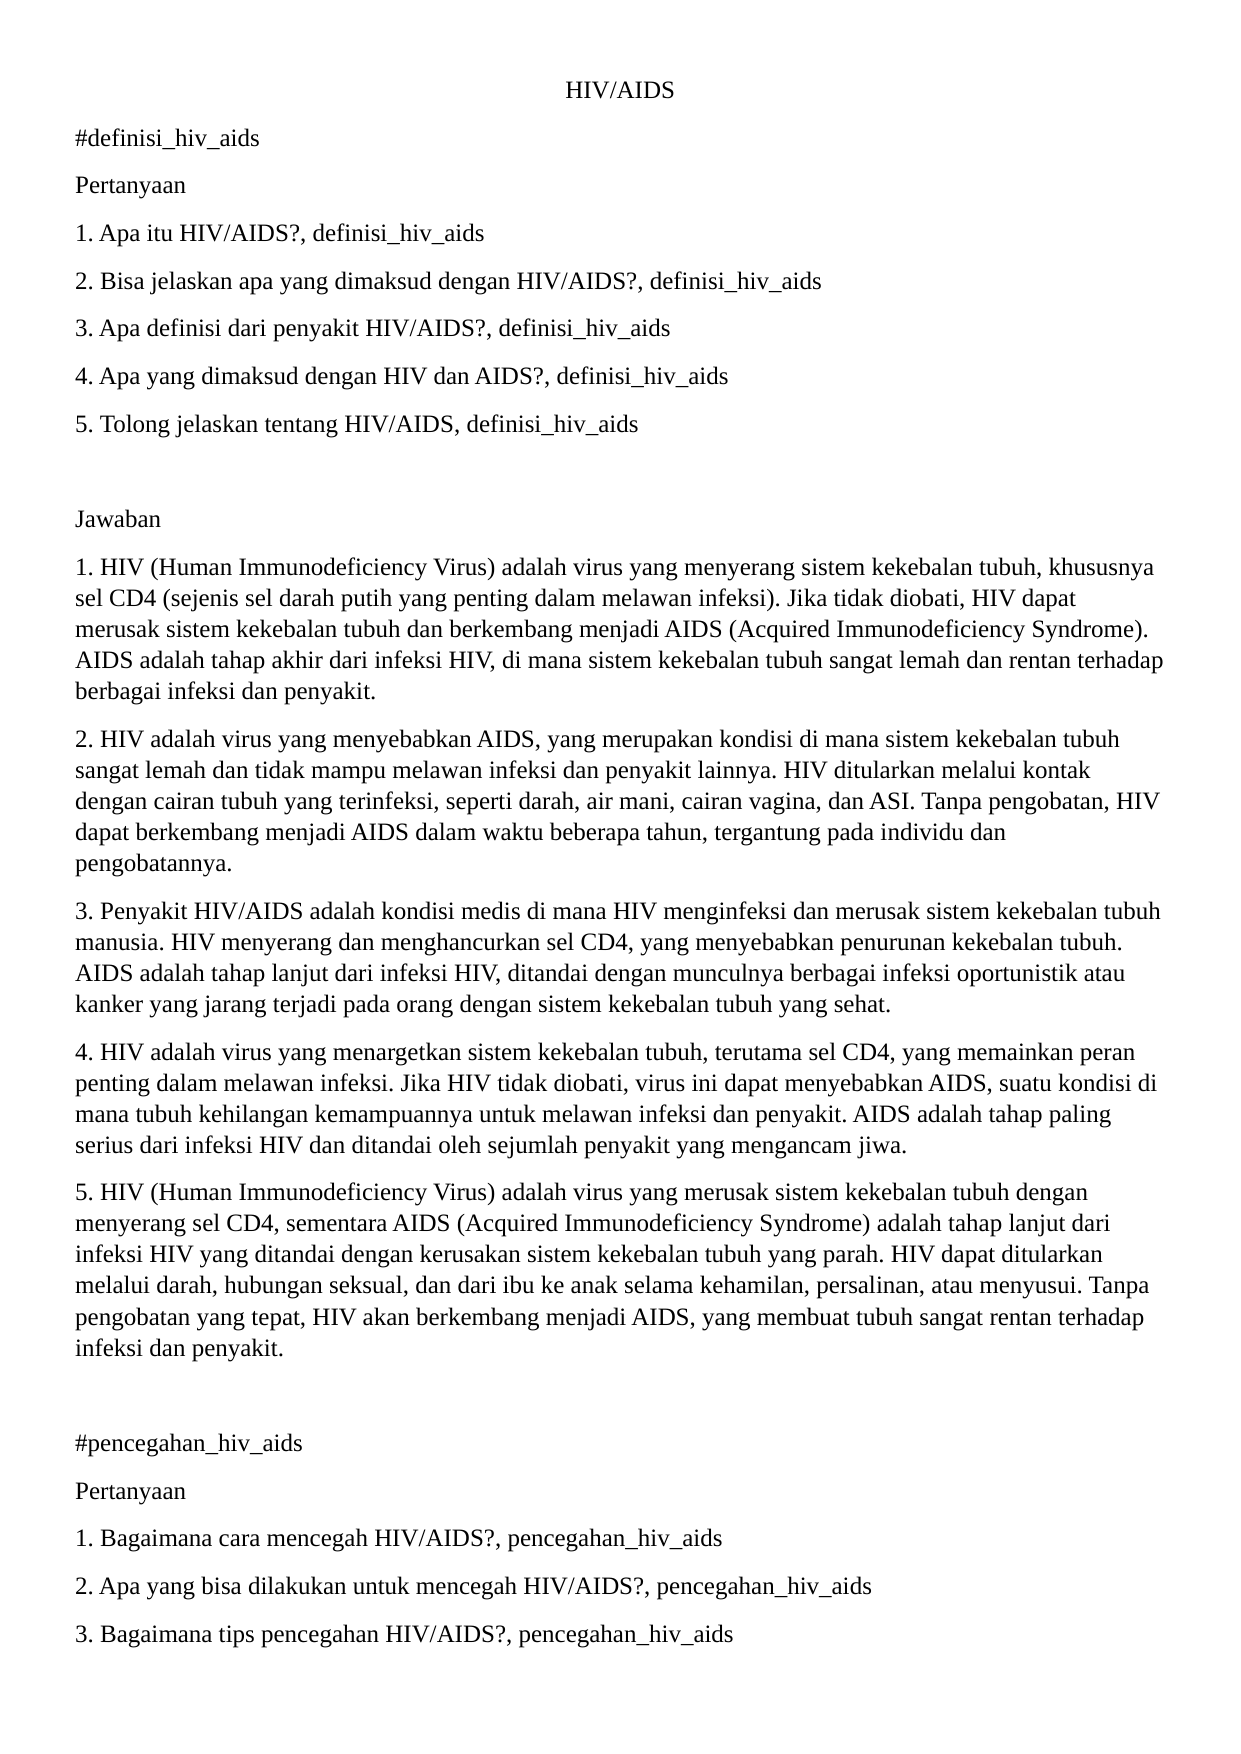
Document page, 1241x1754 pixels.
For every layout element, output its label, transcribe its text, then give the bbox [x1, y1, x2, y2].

text 4. Apa yang dimaksud dengan HIV dan AIDS?, definisi_hiv_aids [75, 361, 1165, 390]
text 1. Bagaimana cara mencegah HIV/AIDS?, pencegahan_hiv_aids [75, 1523, 1165, 1552]
text 1. HIV (Human Immunodeficiency Virus) adalah virus yang menyerang sistem kekebalan tubuh, khususnya sel CD4 (sejenis sel darah putih yang penting dalam melawan infeksi). Jika tidak diobati, HIV dapat merusak sistem kekebalan tubuh dan berkembang menjadi AIDS (Acquired Immunodeficiency Syndrome). AIDS adalah tahap akhir dari infeksi HIV, di mana sistem kekebalan tubuh sangat lemah dan rentan terhadap berbagai infeksi dan penyakit. [75, 552, 1165, 705]
text Pertanyaan [75, 170, 1165, 199]
text Jawaban [75, 504, 1165, 533]
text 3. Penyakit HIV/AIDS adalah kondisi medis di mana HIV menginfeksi dan merusak sistem kekebalan tubuh manusia. HIV menyerang dan menghancurkan sel CD4, yang menyebabkan penurunan kekebalan tubuh. AIDS adalah tahap lanjut dari infeksi HIV, ditandai dengan munculnya berbagai infeksi oportunistik atau kanker yang jarang terjadi pada orang dengan sistem kekebalan tubuh yang sehat. [75, 896, 1165, 1018]
text 3. Bagaimana tips pencegahan HIV/AIDS?, pencegahan_hiv_aids [75, 1619, 1165, 1648]
text 1. Apa itu HIV/AIDS?, definisi_hiv_aids [75, 218, 1165, 247]
text #definisi_hiv_aids [75, 123, 1165, 151]
text 2. Apa yang bisa dilakukan untuk mencegah HIV/AIDS?, pencegahan_hiv_aids [75, 1571, 1165, 1600]
text HIV/AIDS [75, 75, 1165, 104]
text Pertanyaan [75, 1476, 1165, 1504]
text 2. Bisa jelaskan apa yang dimaksud dengan HIV/AIDS?, definisi_hiv_aids [75, 266, 1165, 294]
text 5. Tolong jelaskan tentang HIV/AIDS, definisi_hiv_aids [75, 409, 1165, 438]
text #pencegahan_hiv_aids [75, 1428, 1165, 1457]
text 4. HIV adalah virus yang menargetkan sistem kekebalan tubuh, terutama sel CD4, yang memainkan peran penting dalam melawan infeksi. Jika HIV tidak diobati, virus ini dapat menyebabkan AIDS, suatu kondisi di mana tubuh kehilangan kemampuannya untuk melawan infeksi dan penyakit. AIDS adalah tahap paling serius dari infeksi HIV dan ditandai oleh sejumlah penyakit yang mengancam jiwa. [75, 1037, 1165, 1158]
text 3. Apa definisi dari penyakit HIV/AIDS?, definisi_hiv_aids [75, 313, 1165, 342]
text 2. HIV adalah virus yang menyebabkan AIDS, yang merupakan kondisi di mana sistem kekebalan tubuh sangat lemah dan tidak mampu melawan infeksi dan penyakit lainnya. HIV ditularkan melalui kontak dengan cairan tubuh yang terinfeksi, seperti darah, air mani, cairan vagina, dan ASI. Tanpa pengobatan, HIV dapat berkembang menjadi AIDS dalam waktu beberapa tahun, tergantung pada individu dan pengobatannya. [75, 724, 1165, 877]
text 5. HIV (Human Immunodeficiency Virus) adalah virus yang merusak sistem kekebalan tubuh dengan menyerang sel CD4, sementara AIDS (Acquired Immunodeficiency Syndrome) adalah tahap lanjut dari infeksi HIV yang ditandai dengan kerusakan sistem kekebalan tubuh yang parah. HIV dapat ditularkan melalui darah, hubungan seksual, dan dari ibu ke anak selama kehamilan, persalinan, atau menyusui. Tanpa pengobatan yang tepat, HIV akan berkembang menjadi AIDS, yang membuat tubuh sangat rentan terhadap infeksi dan penyakit. [75, 1177, 1165, 1361]
